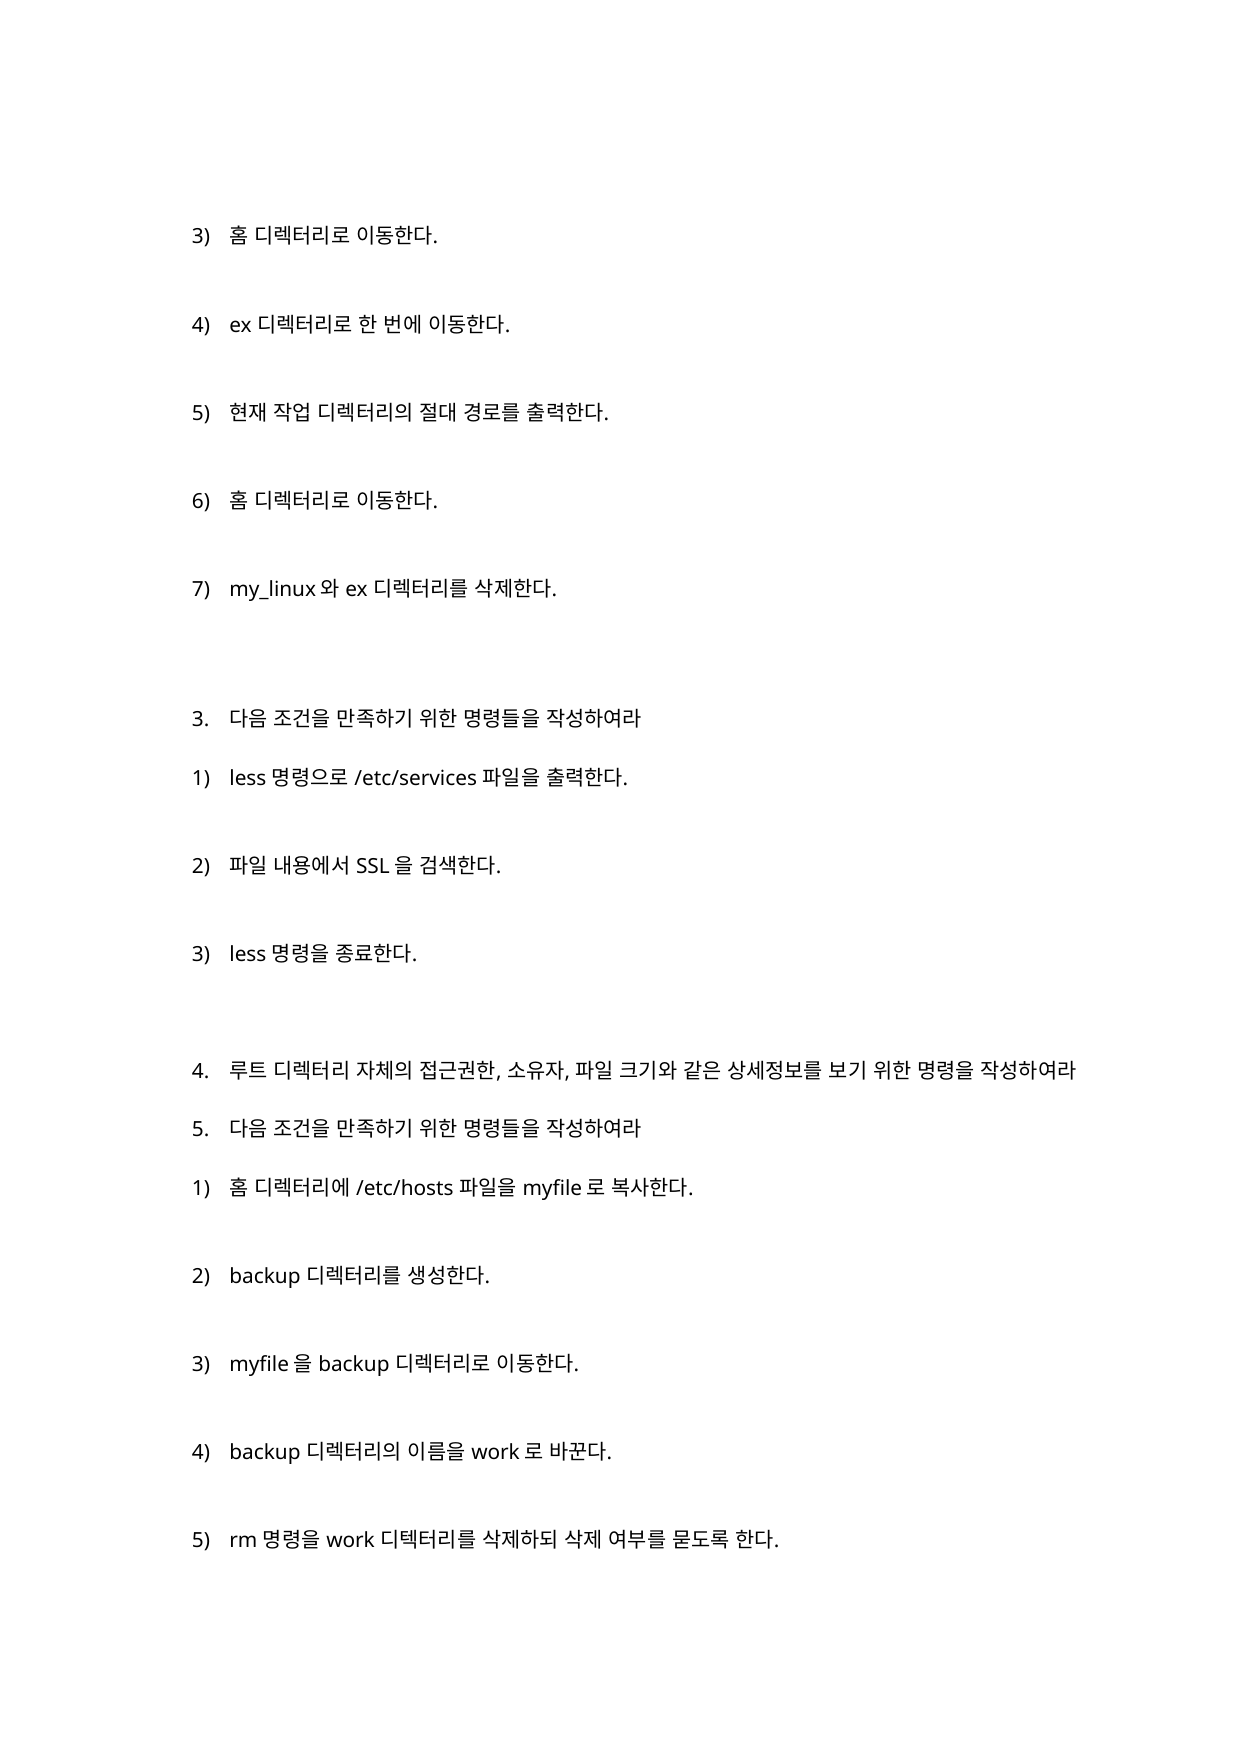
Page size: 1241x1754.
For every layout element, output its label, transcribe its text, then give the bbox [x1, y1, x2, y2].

list backup 디렉터리의 이름을 work로 바꾼다. [192, 1435, 1090, 1466]
list less 명령을 종료한다. [192, 937, 1090, 968]
list my_linux와 ex 디렉터리를 삭제한다. [192, 572, 1090, 602]
list 홈 디렉터리에 /etc/hosts 파일을 myfile로 복사한다. [192, 1171, 1090, 1202]
list 파일 내용에서 SSL을 검색한다. [192, 849, 1090, 880]
list less 명령으로 /etc/services 파일을 출력한다. [192, 761, 1090, 792]
list backup 디렉터리를 생성한다. [192, 1259, 1090, 1290]
list ex 디렉터리로 한 번에 이동한다. [192, 308, 1090, 338]
list 홈 디렉터리로 이동한다. [192, 484, 1090, 514]
list myfile을 backup 디렉터리로 이동한다. [192, 1347, 1090, 1378]
list 루트 디렉터리 자체의 접근권한, 소유자, 파일 크기와 같은 상세정보를 보기 위한 명령을 작성하여라 [192, 1054, 1090, 1084]
list 다음 조건을 만족하기 위한 명령들을 작성하여라 [192, 1113, 1090, 1143]
list 홈 디렉터리로 이동한다. [192, 220, 1090, 250]
list 현재 작업 디렉터리의 절대 경로를 출력한다. [192, 396, 1090, 426]
list 다음 조건을 만족하기 위한 명령들을 작성하여라 [192, 703, 1090, 733]
list rm 명령을 work 디텍터리를 삭제하되 삭제 여부를 묻도록 한다. [192, 1523, 1090, 1554]
